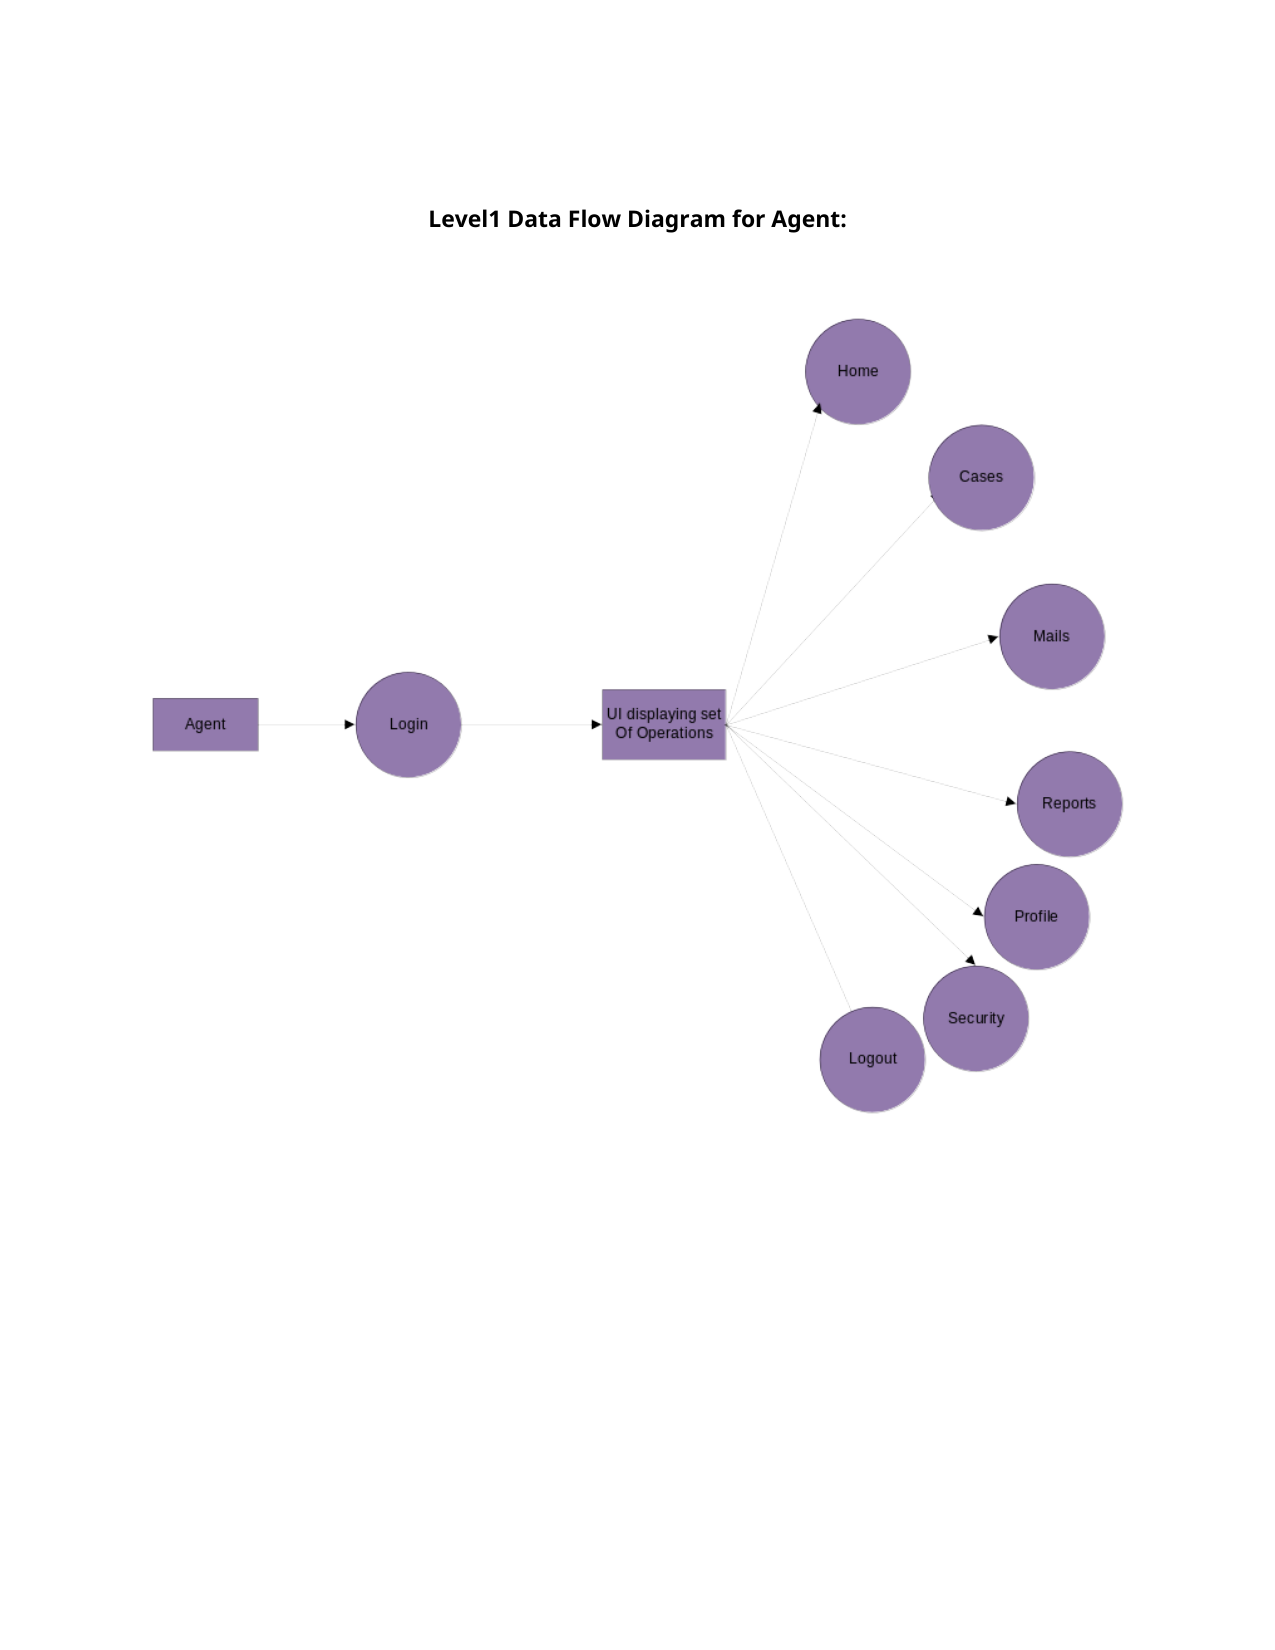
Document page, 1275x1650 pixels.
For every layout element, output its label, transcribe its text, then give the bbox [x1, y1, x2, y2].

text Level1 Data Flow Diagram for Agent: [150, 203, 1125, 234]
